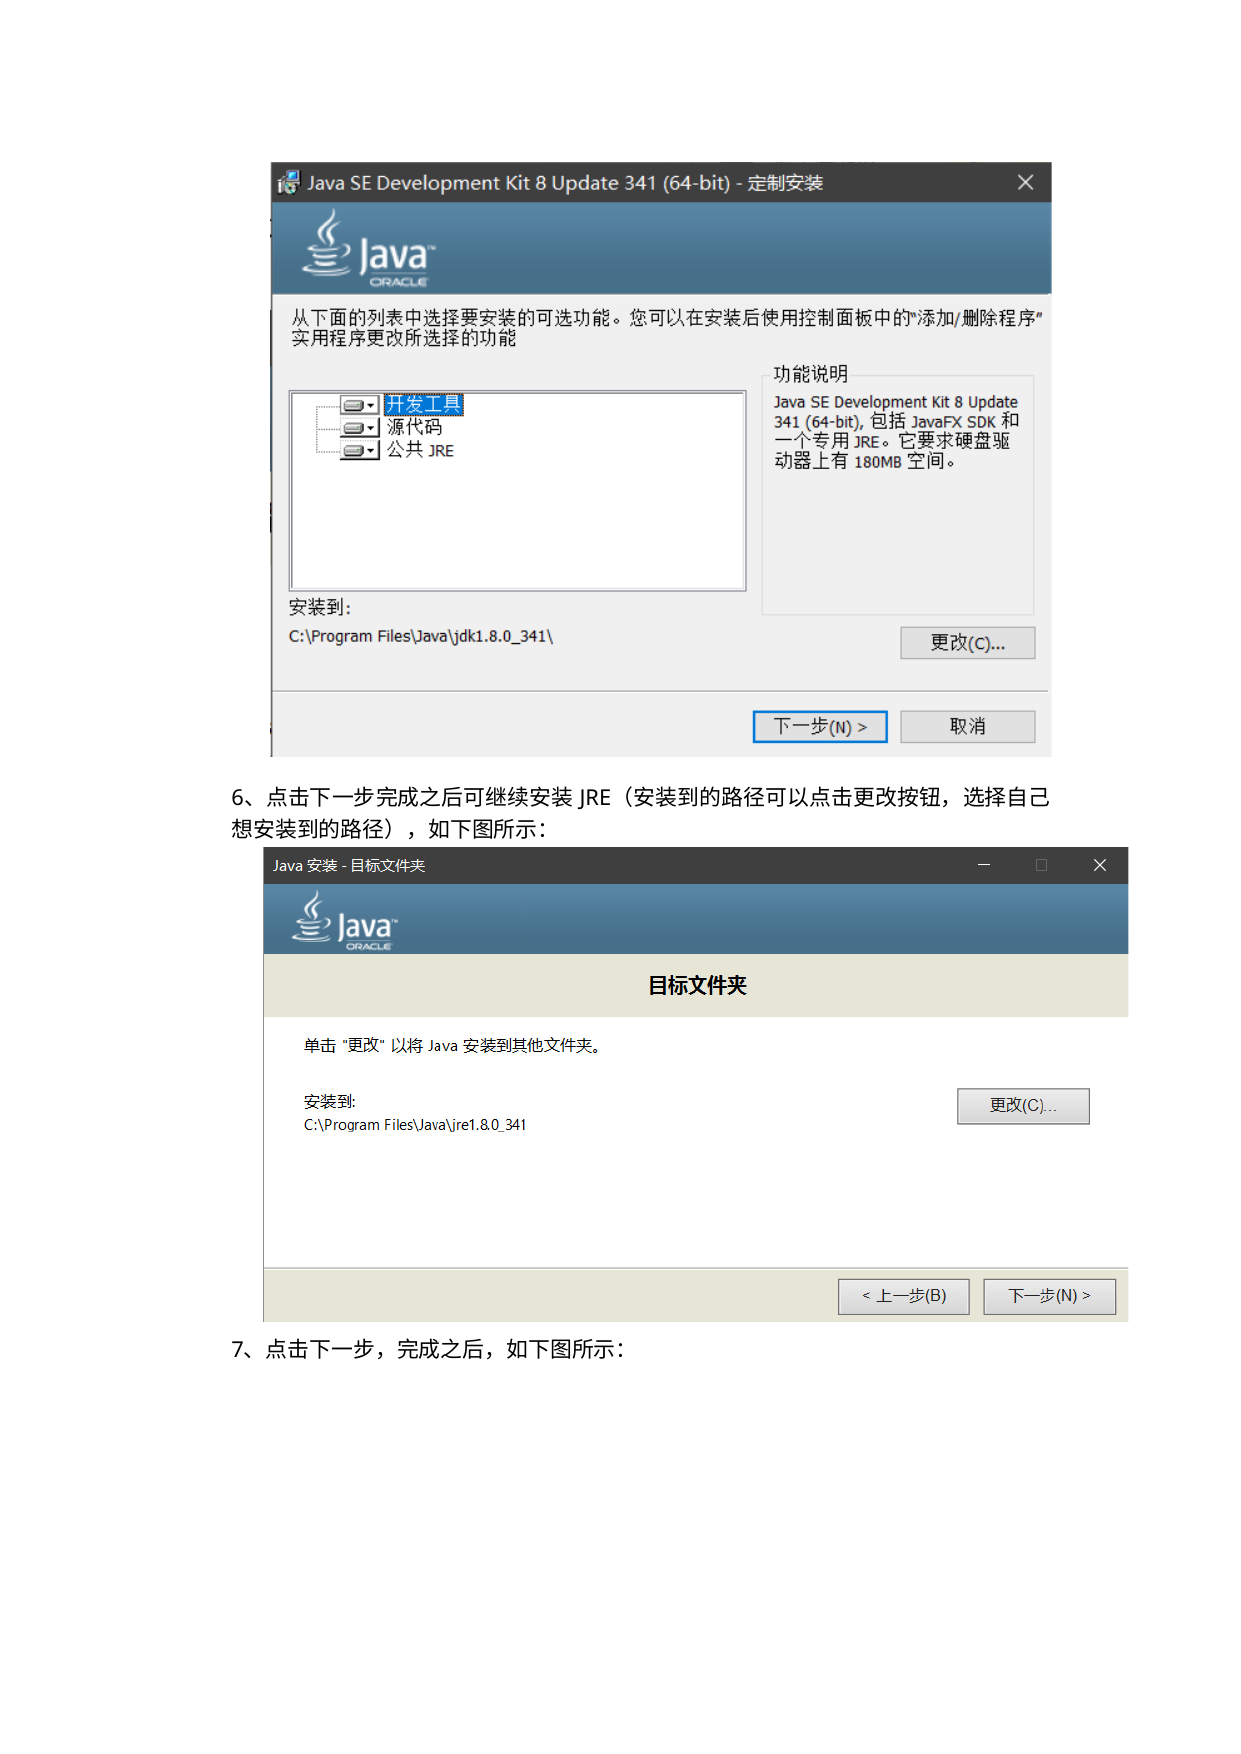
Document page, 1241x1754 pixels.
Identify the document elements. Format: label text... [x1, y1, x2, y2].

text 6、点击下一步完成之后可继续安装JRE（安装到的路径可以点击更改按钮，选择自己想安装到的路径），如下图所示： [231, 779, 1053, 844]
picture [270, 162, 1052, 757]
picture [263, 847, 1129, 1322]
text 7、点击下一步，完成之后，如下图所示： [187, 1332, 1053, 1364]
